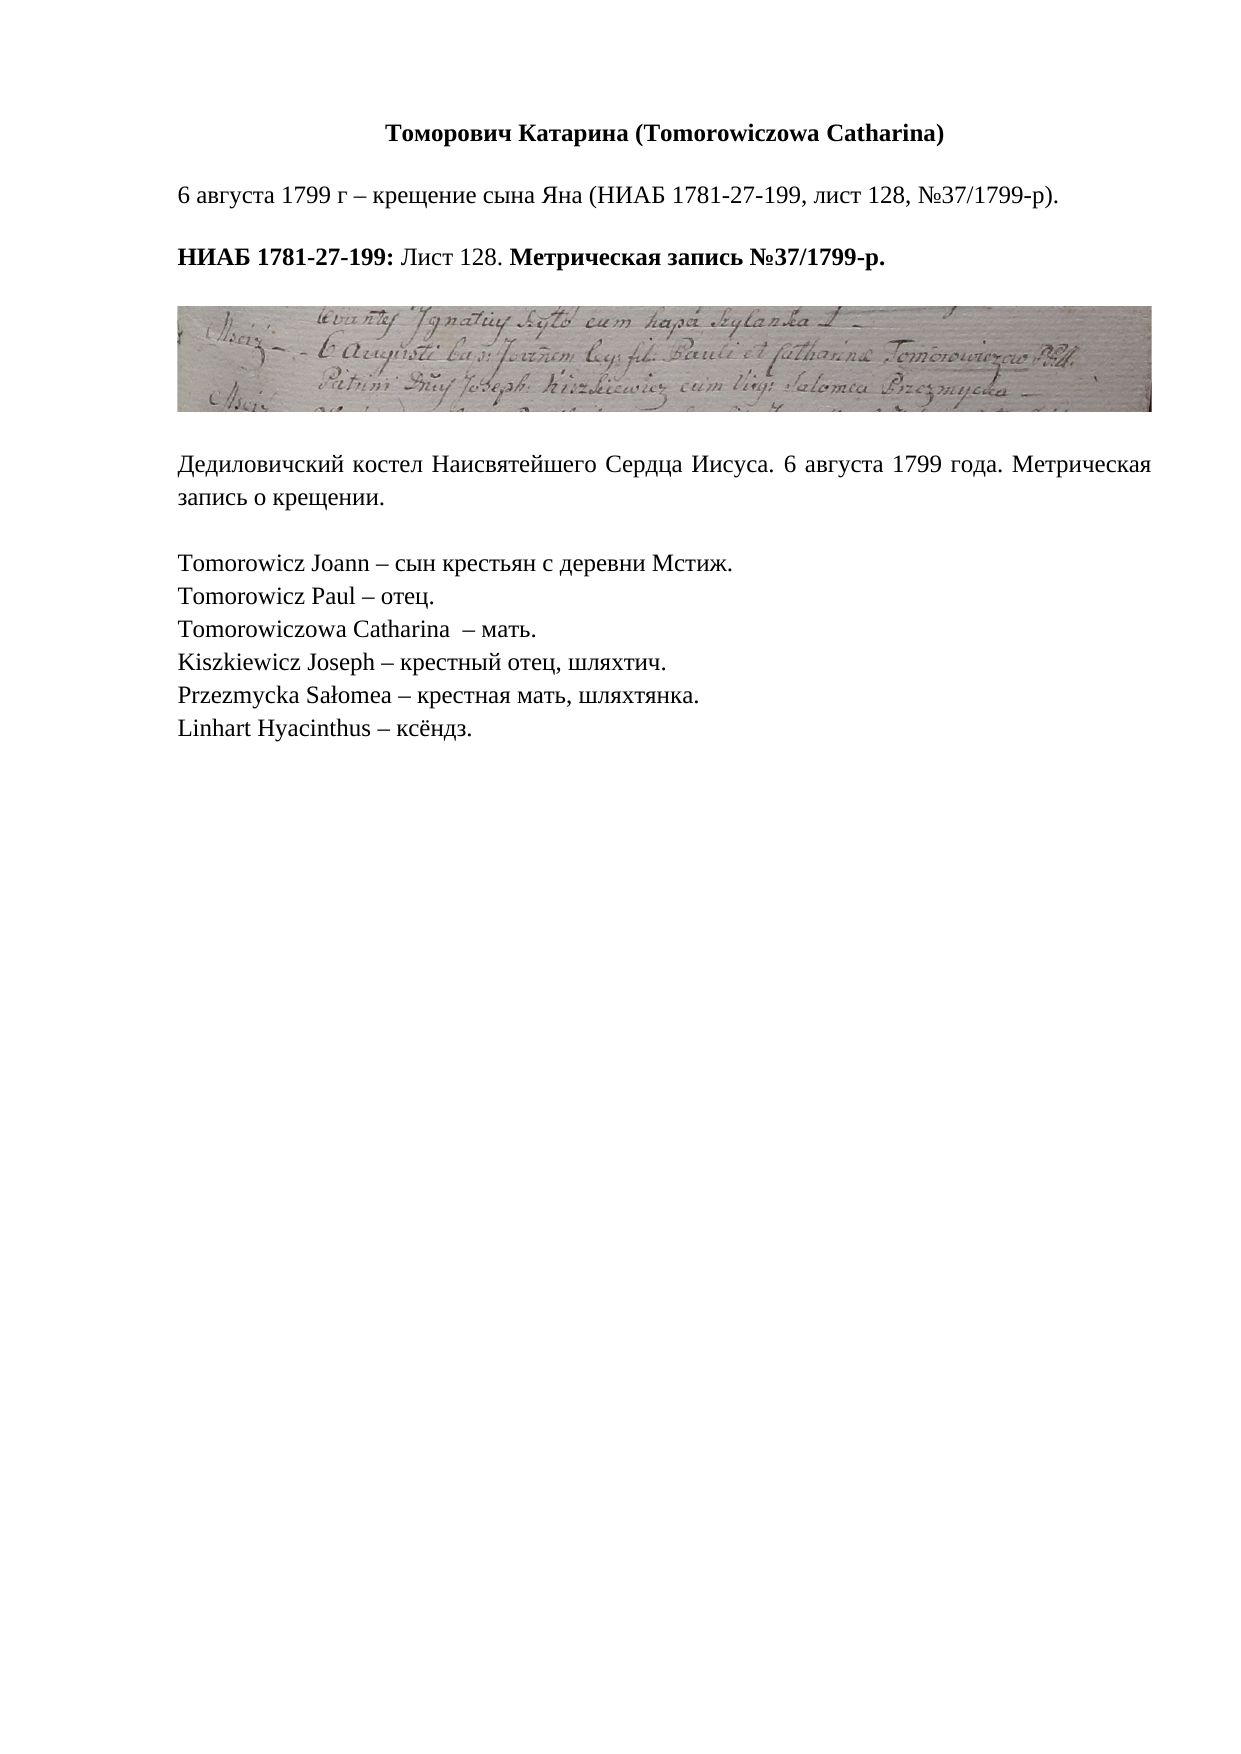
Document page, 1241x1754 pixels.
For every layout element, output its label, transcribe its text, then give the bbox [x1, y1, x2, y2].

text 6 августа 1799 г – крещение сына Яна (НИАБ 1781-27-199, лист 128, №37/1799-р). [177, 180, 1152, 209]
text Tomorowiczowa Catharina – мать. [177, 614, 1152, 643]
text Kiszkiewicz Joseph – крестный отец, шляхтич. [177, 647, 1152, 676]
text Томорович Катарина (Tomorowiczowa Catharina) [177, 118, 1152, 147]
text Дедиловичский костел Наисвятейшего Сердца Иисуса. 6 августа 1799 года. Метрическая запись о крещении. [177, 449, 1152, 511]
text Tomorowicz Joann – сын крестьян с деревни Мстиж. [177, 548, 1152, 577]
text Tomorowicz Paul – отец. [177, 581, 1152, 610]
text Przezmycka Sałomea – крестная мать, шляхтянка. [177, 680, 1152, 709]
picture [177, 306, 1152, 412]
text Linhart Hyacinthus – ксёндз. [177, 713, 1152, 742]
text НИАБ 1781-27-199: Лист 128. Метрическая запись №37/1799-р. [177, 242, 1152, 271]
